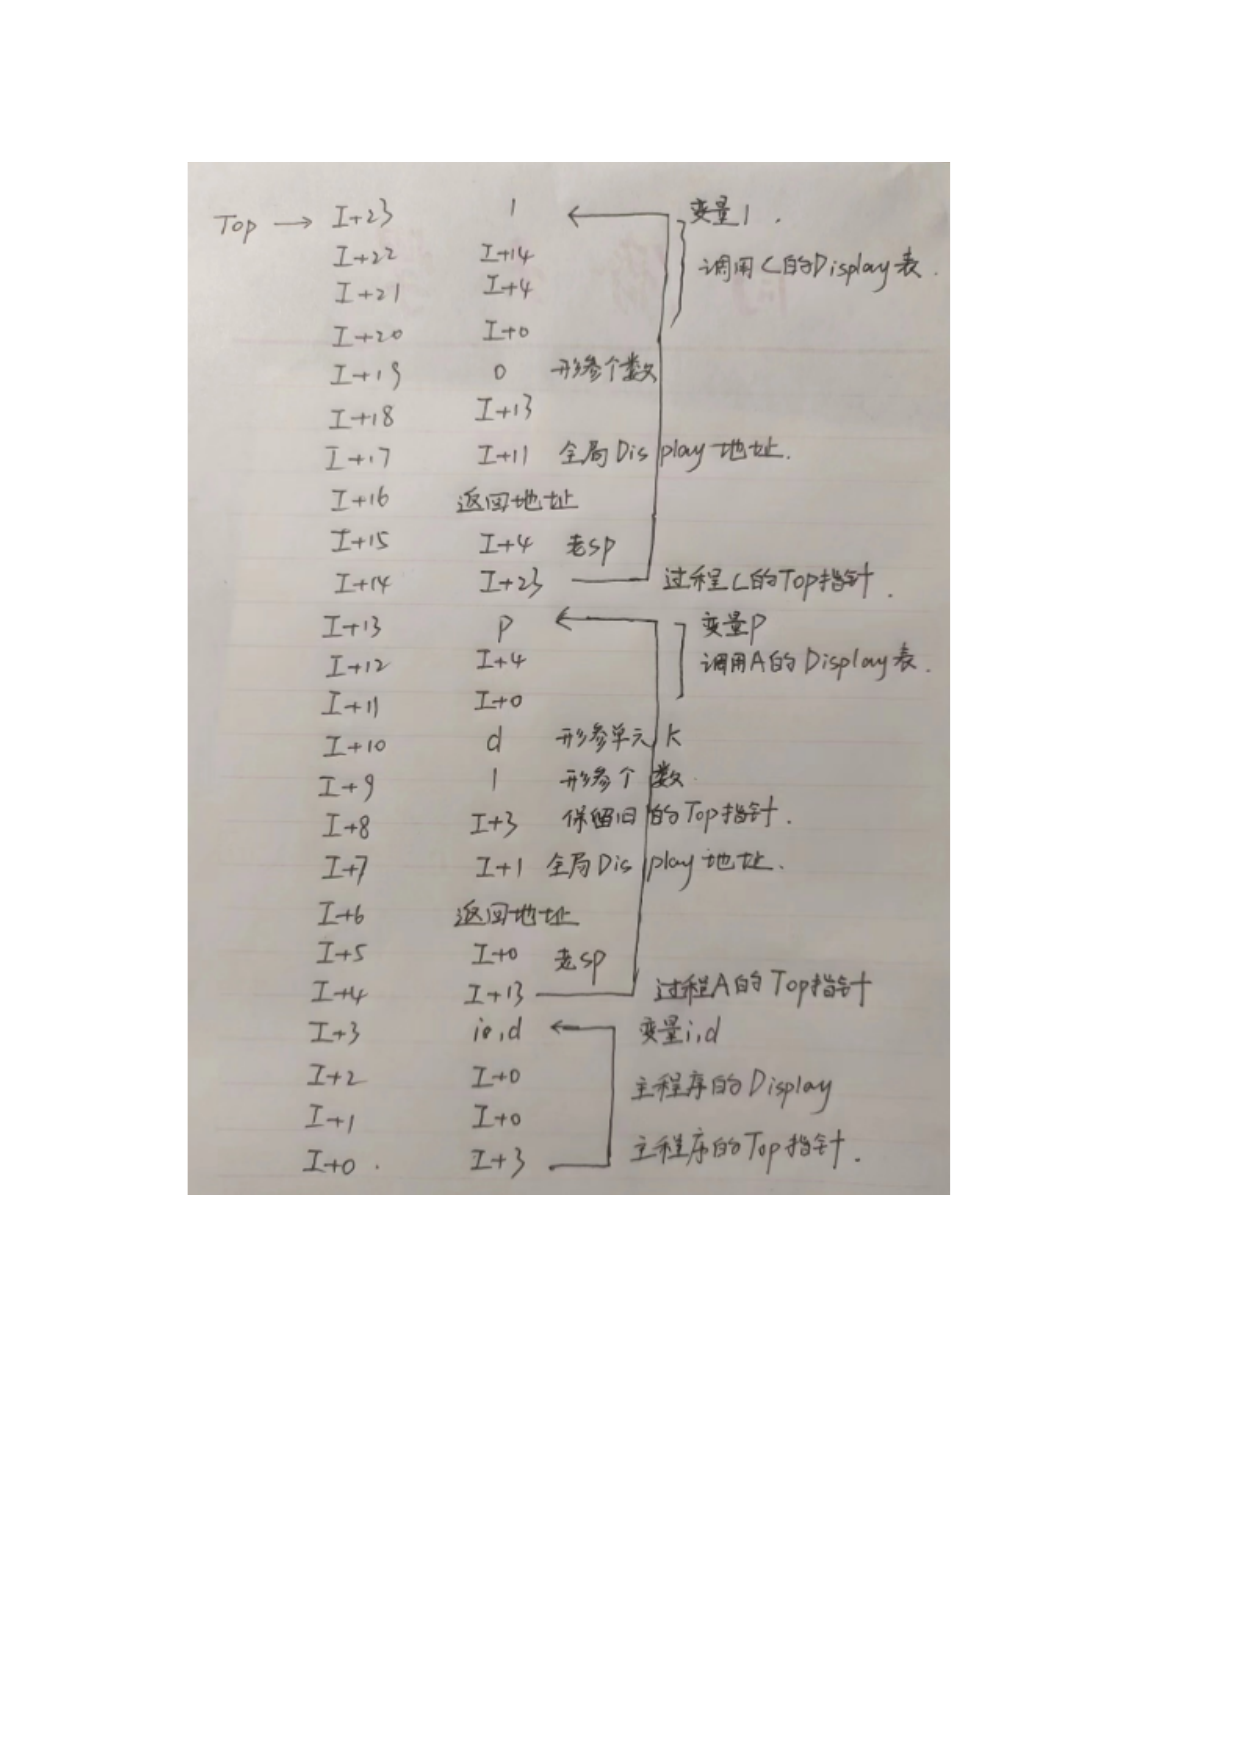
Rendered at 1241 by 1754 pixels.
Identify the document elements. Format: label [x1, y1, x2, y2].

picture [187, 162, 951, 1195]
